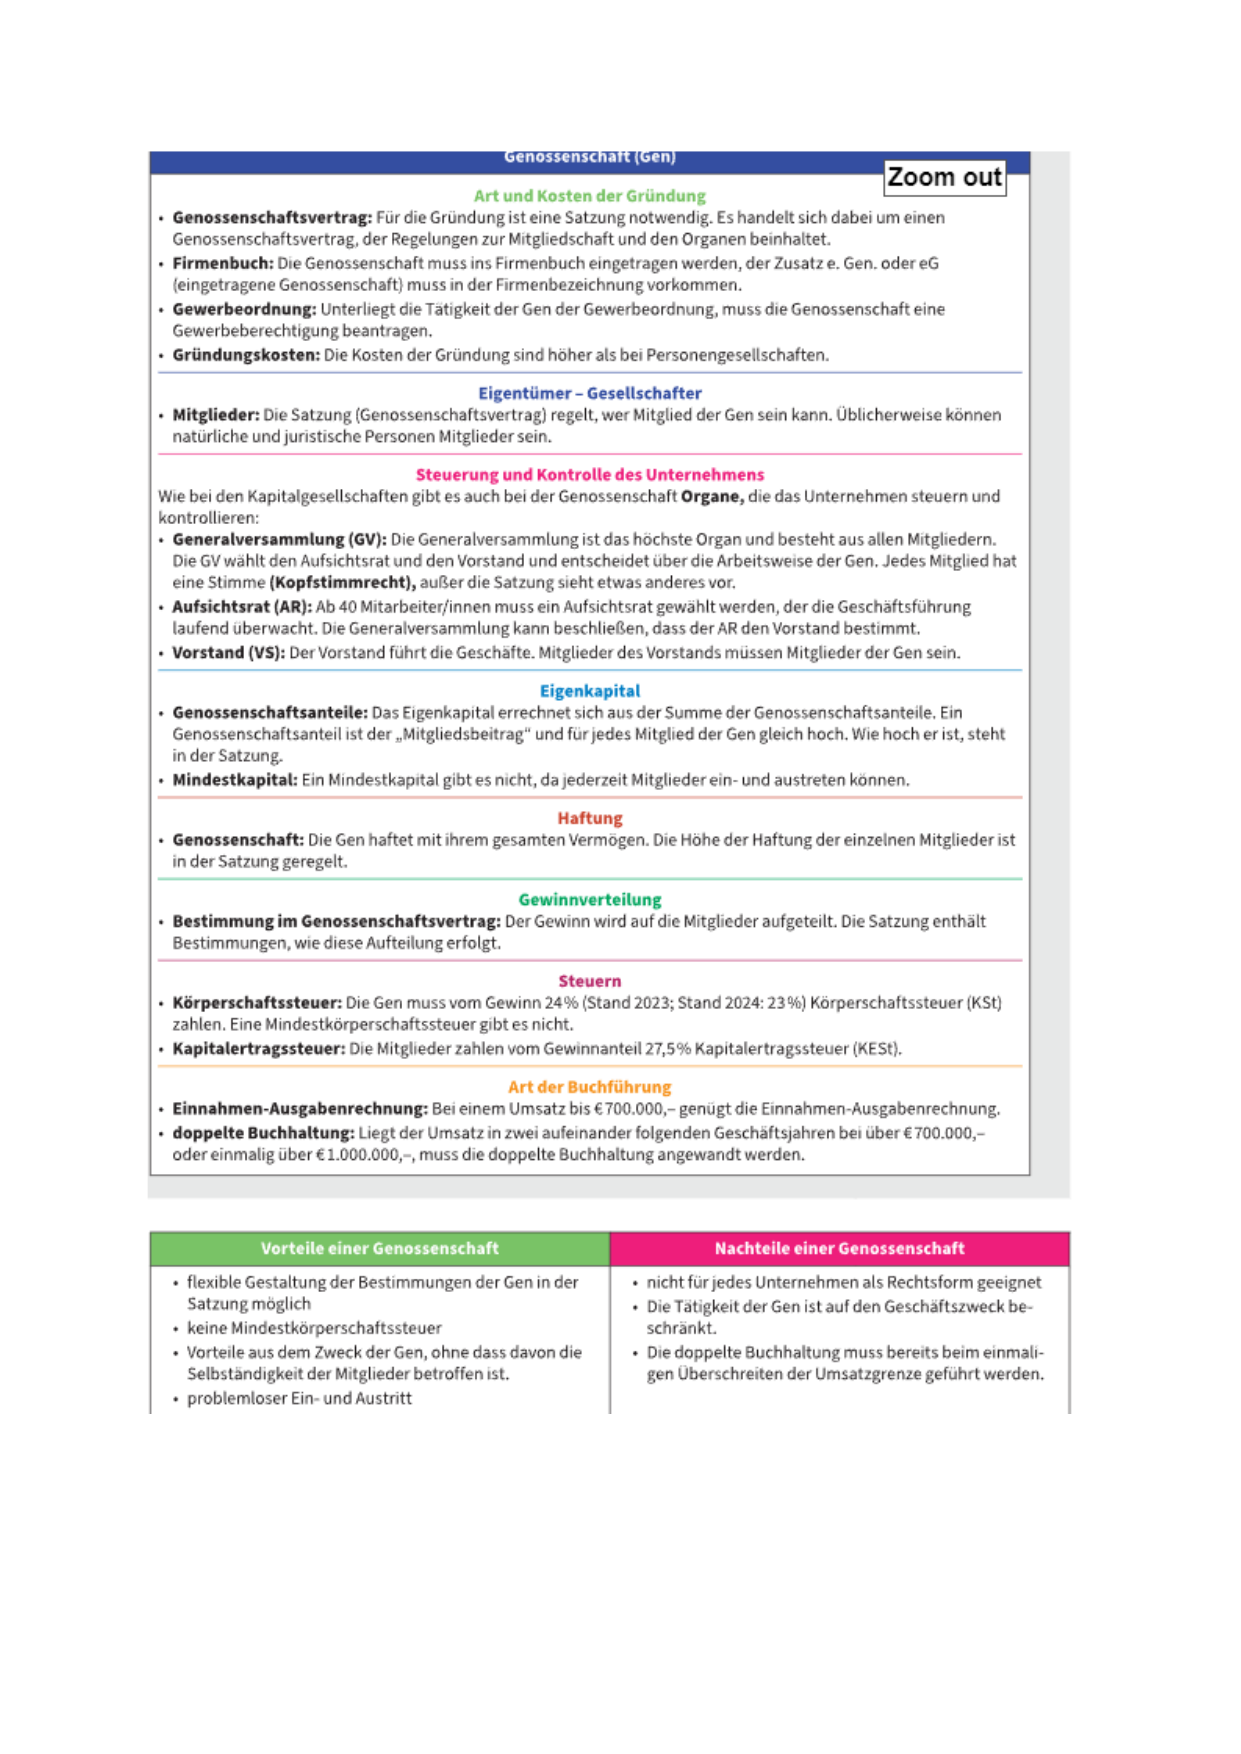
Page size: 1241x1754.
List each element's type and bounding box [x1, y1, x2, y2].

picture [147, 147, 1073, 1414]
